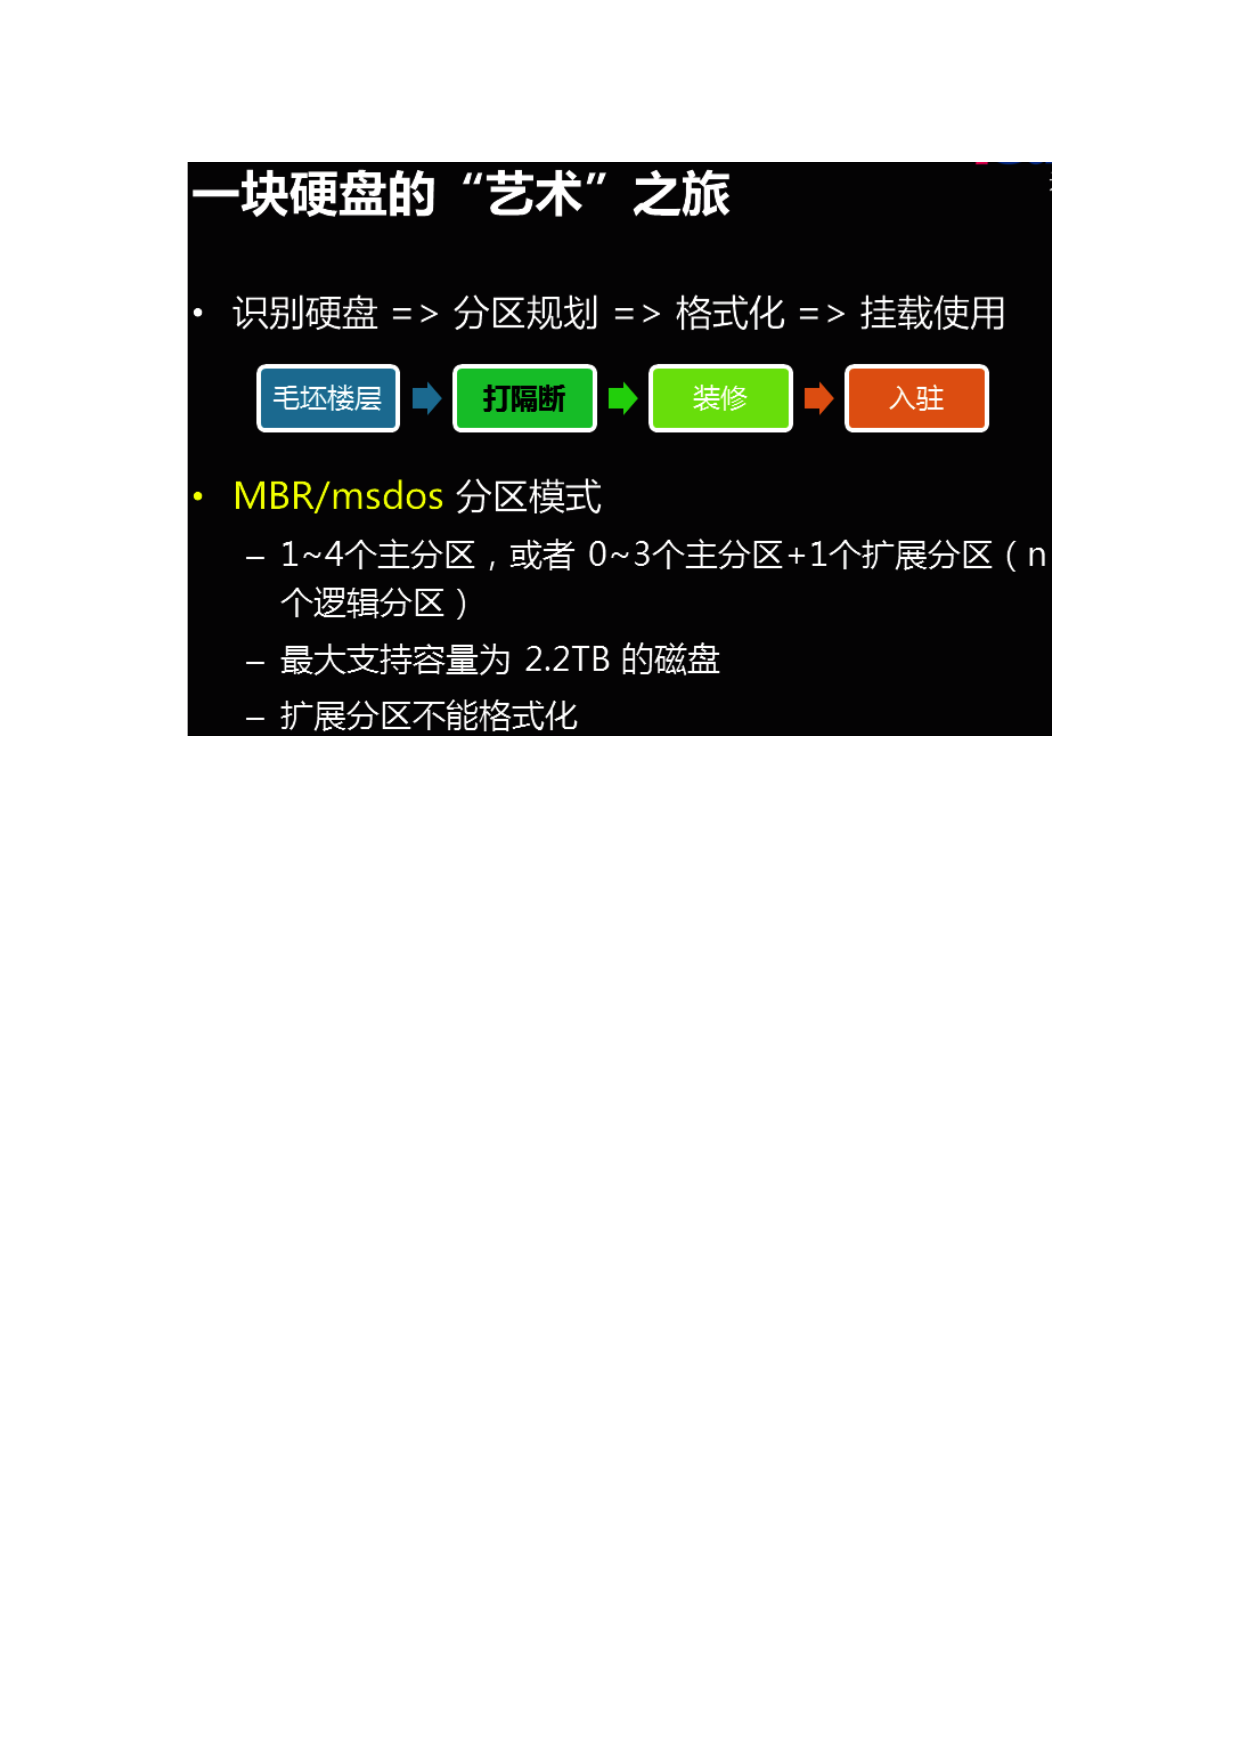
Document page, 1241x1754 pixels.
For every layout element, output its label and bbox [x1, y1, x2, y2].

picture [187, 162, 1052, 736]
